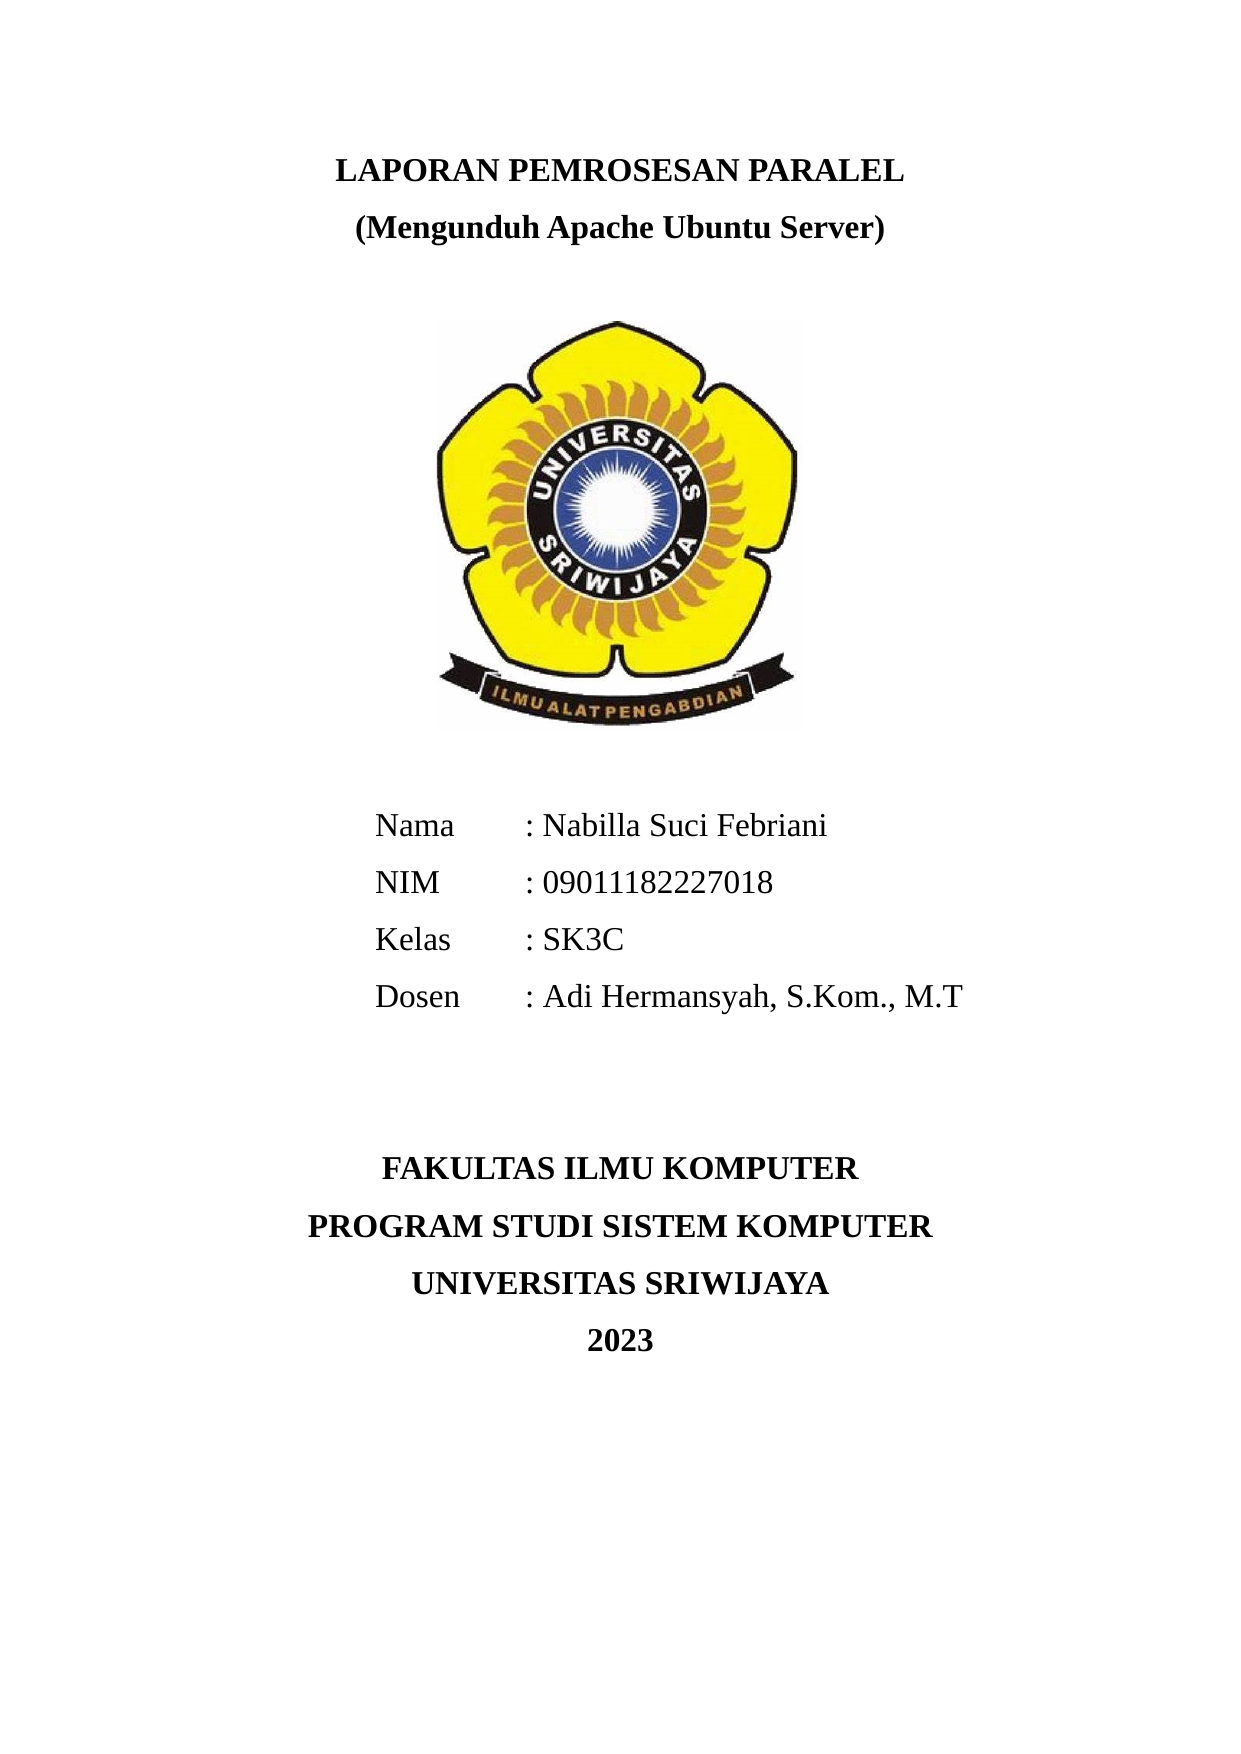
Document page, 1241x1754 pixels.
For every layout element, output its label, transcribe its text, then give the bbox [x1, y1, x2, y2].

text LAPORAN PEMROSESAN PARALEL [150, 150, 1090, 188]
text Nama : Nabilla Suci Febriani [375, 805, 1090, 843]
text NIM : 09011182227018 [375, 862, 1090, 900]
text PROGRAM STUDI SISTEM KOMPUTER [150, 1206, 1090, 1244]
text (Mengunduh Apache Ubuntu Server) [150, 207, 1090, 246]
text FAKULTAS ILMU KOMPUTER [150, 1148, 1090, 1187]
text Dosen : Adi Hermansyah, S.Kom., M.T [375, 977, 1090, 1015]
text 2023 [150, 1320, 1090, 1359]
text Kelas : SK3C [375, 919, 1090, 958]
picture [436, 321, 804, 730]
text UNIVERSITAS SRIWIJAYA [150, 1263, 1090, 1301]
